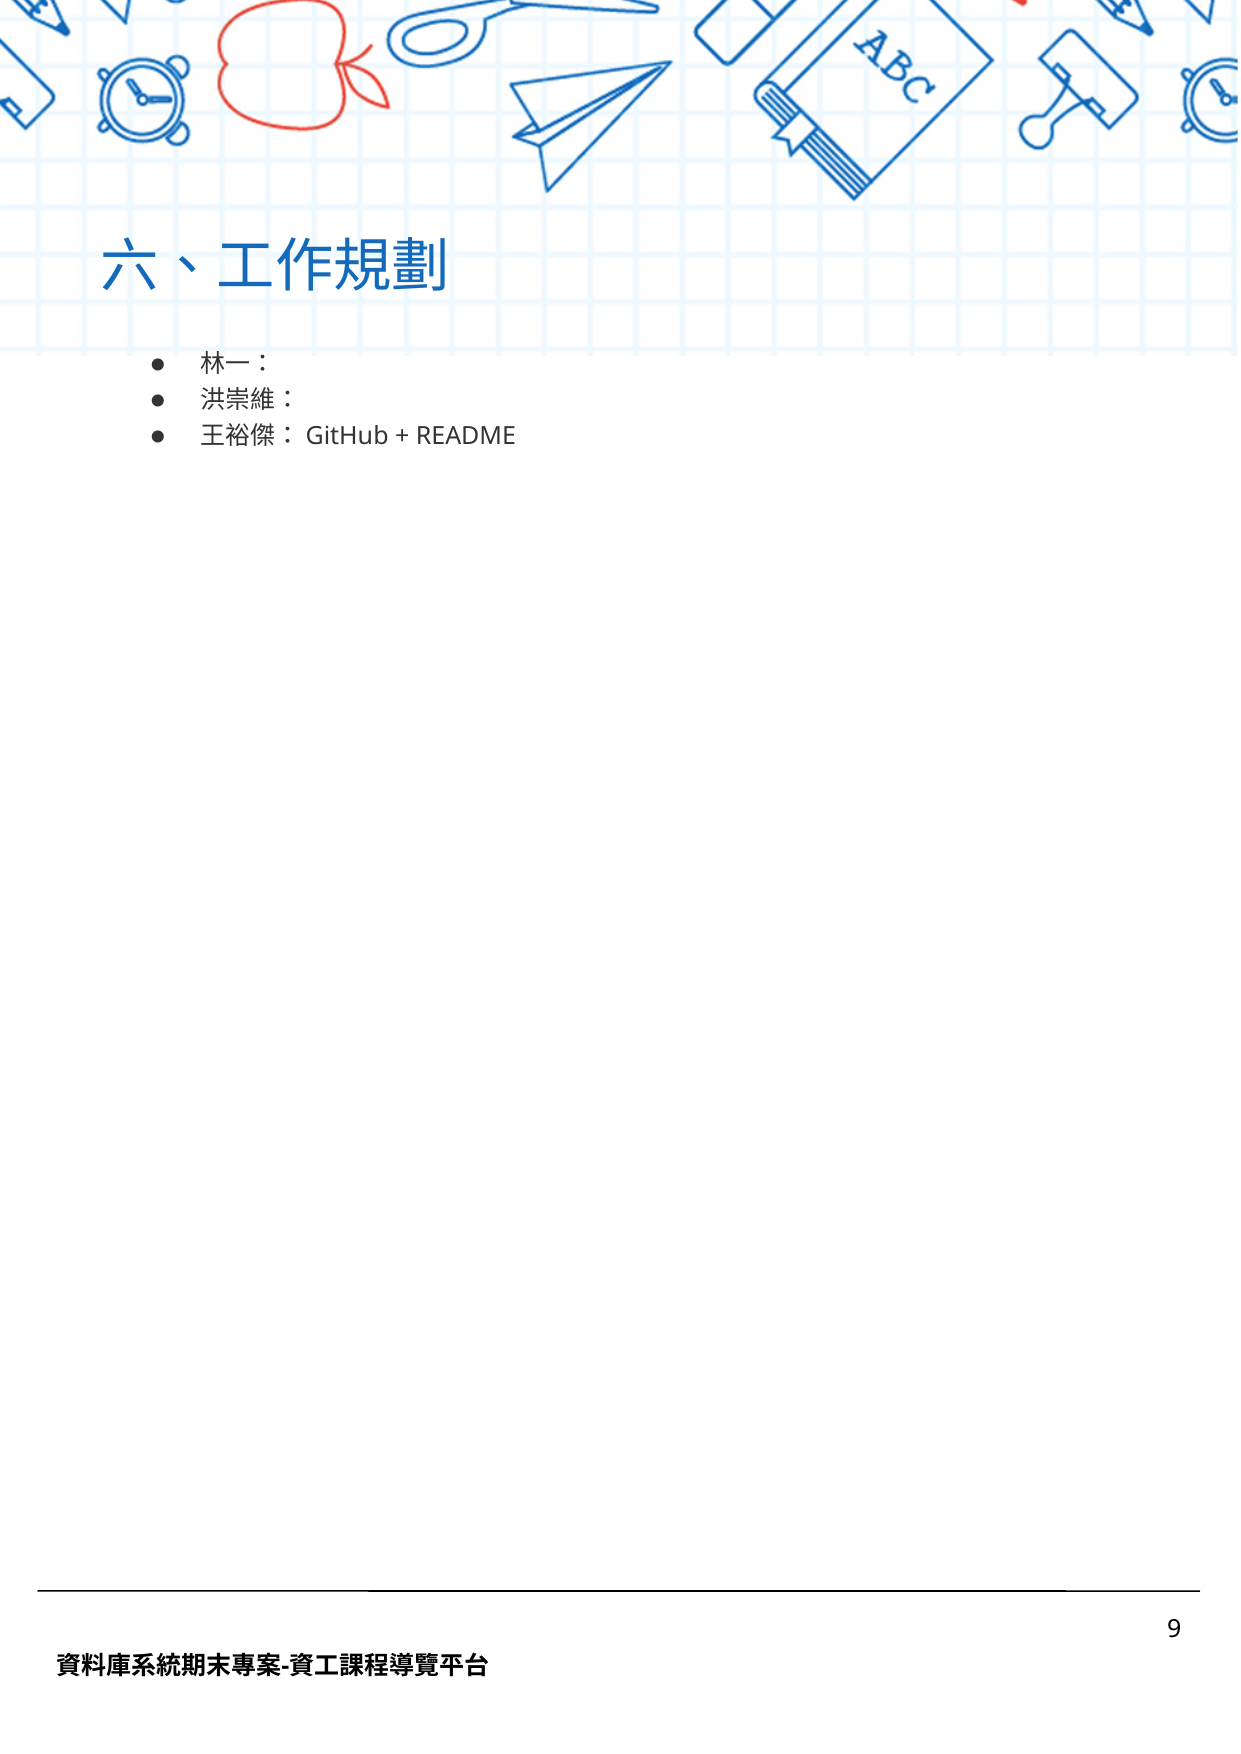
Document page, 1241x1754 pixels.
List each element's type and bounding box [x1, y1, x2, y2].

picture [0, 0, 1238, 356]
